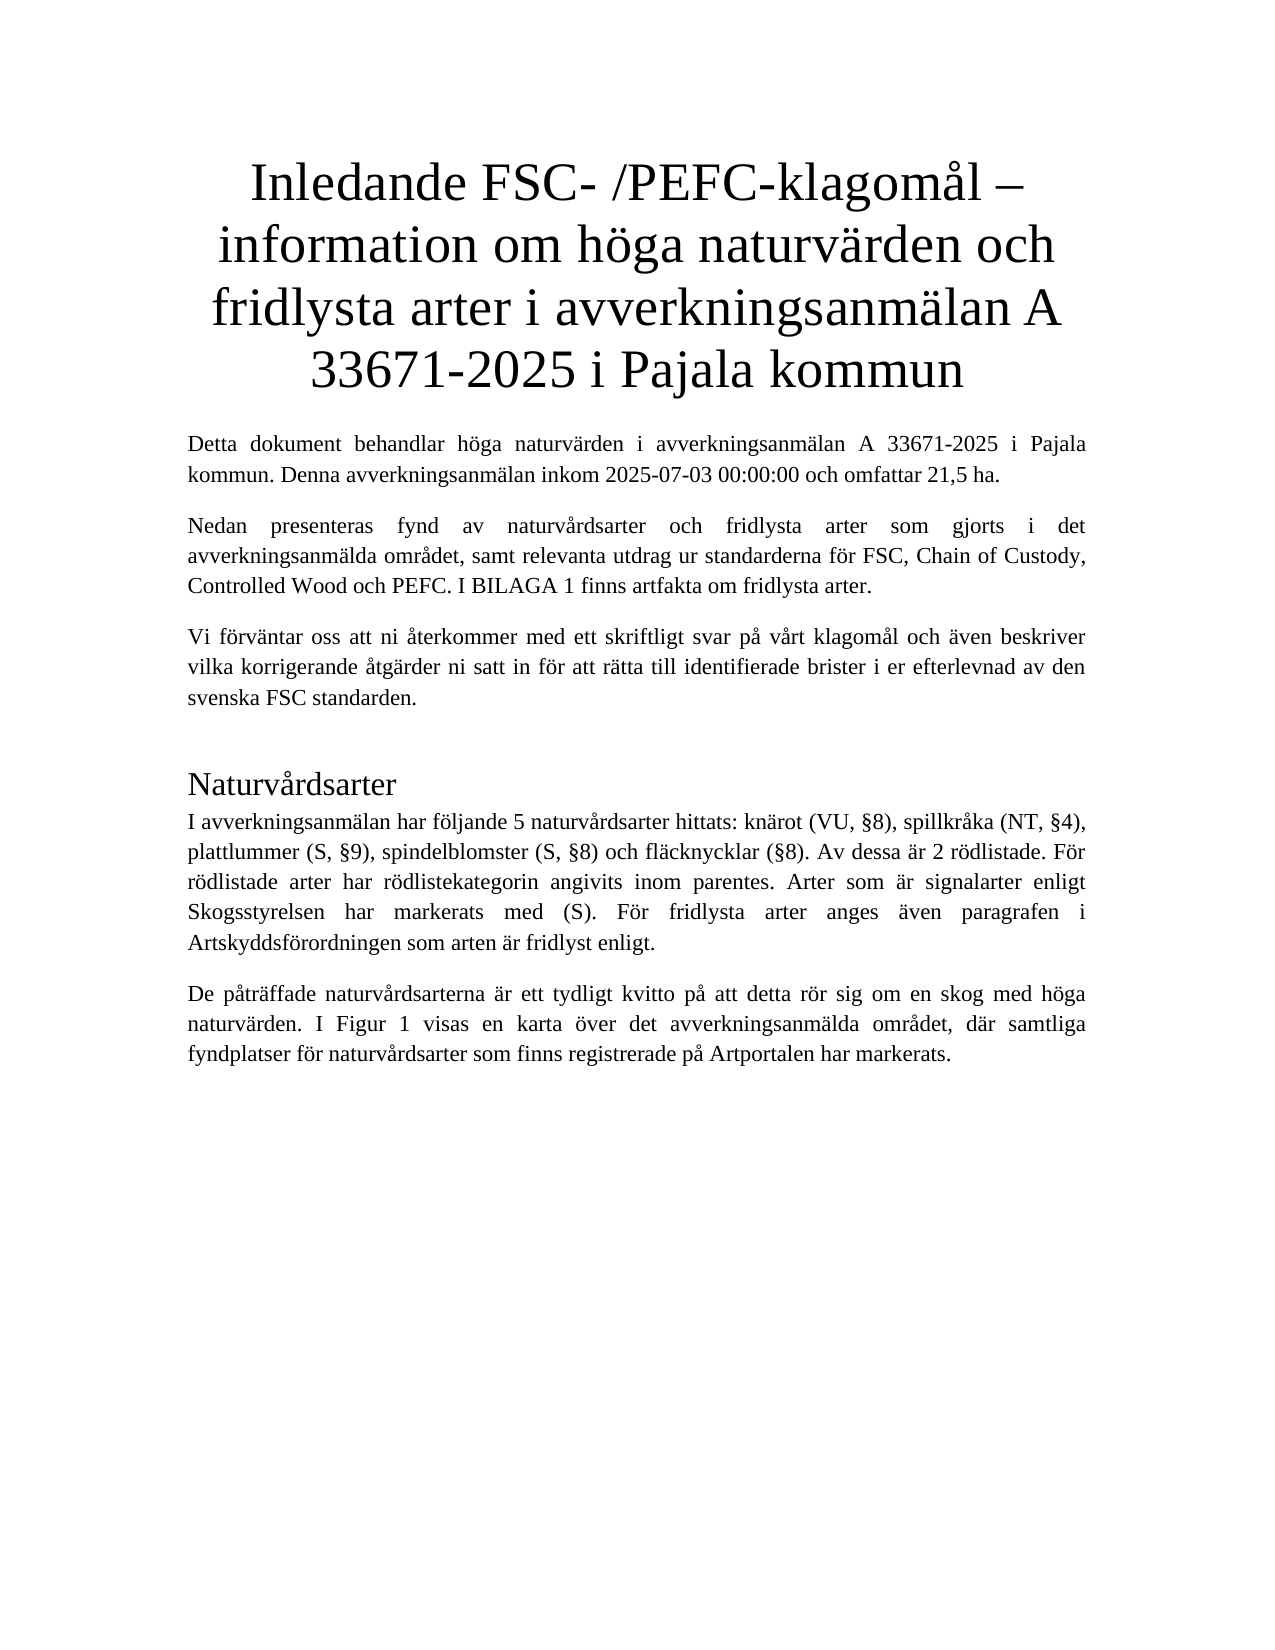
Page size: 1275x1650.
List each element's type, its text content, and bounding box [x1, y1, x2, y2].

text De påträffade naturvårdsarterna är ett tydligt kvitto på att detta rör sig om en skog med höga naturvärden. I Figur 1 visas en karta över det avverkningsanmälda området, där samtliga fyndplatser för naturvårdsarter som finns registrerade på Artportalen har markerats. [187, 980, 1087, 1066]
subtitle Naturvårdsarter [187, 764, 1087, 802]
title Inledande FSC- /PEFC-klagomål – information om höga naturvärden och fridlysta arter i avverkningsanmälan A 33671-2025 i Pajala kommun [187, 150, 1087, 399]
text Vi förväntar oss att ni återkommer med ett skriftligt svar på vårt klagomål och även beskriver vilka korrigerande åtgärder ni satt in för att rätta till identifierade brister i er efterlevnad av den svenska FSC standarden. [187, 623, 1087, 710]
text Detta dokument behandlar höga naturvärden i avverkningsanmälan A 33671-2025 i Pajala kommun. Denna avverkningsanmälan inkom 2025-07-03 00:00:00 och omfattar 21,5 ha. [187, 430, 1087, 487]
text Nedan presenteras fynd av naturvårdsarter och fridlysta arter som gjorts i det avverkningsanmälda området, samt relevanta utdrag ur standarderna för FSC, Chain of Custody, Controlled Wood och PEFC. I BILAGA 1 finns artfakta om fridlysta arter. [187, 512, 1087, 598]
text I avverkningsanmälan har följande 5 naturvårdsarter hittats: knärot (VU, §8), spillkråka (NT, §4), plattlummer (S, §9), spindelblomster (S, §8) och fläcknycklar (§8). Av dessa är 2 rödlistade. För rödlistade arter har rödlistekategorin angivits inom parentes. Arter som är signalarter enligt Skogsstyrelsen har markerats med (S). För fridlysta arter anges även paragrafen i Artskyddsförordningen som arten är fridlyst enligt. [187, 808, 1087, 955]
